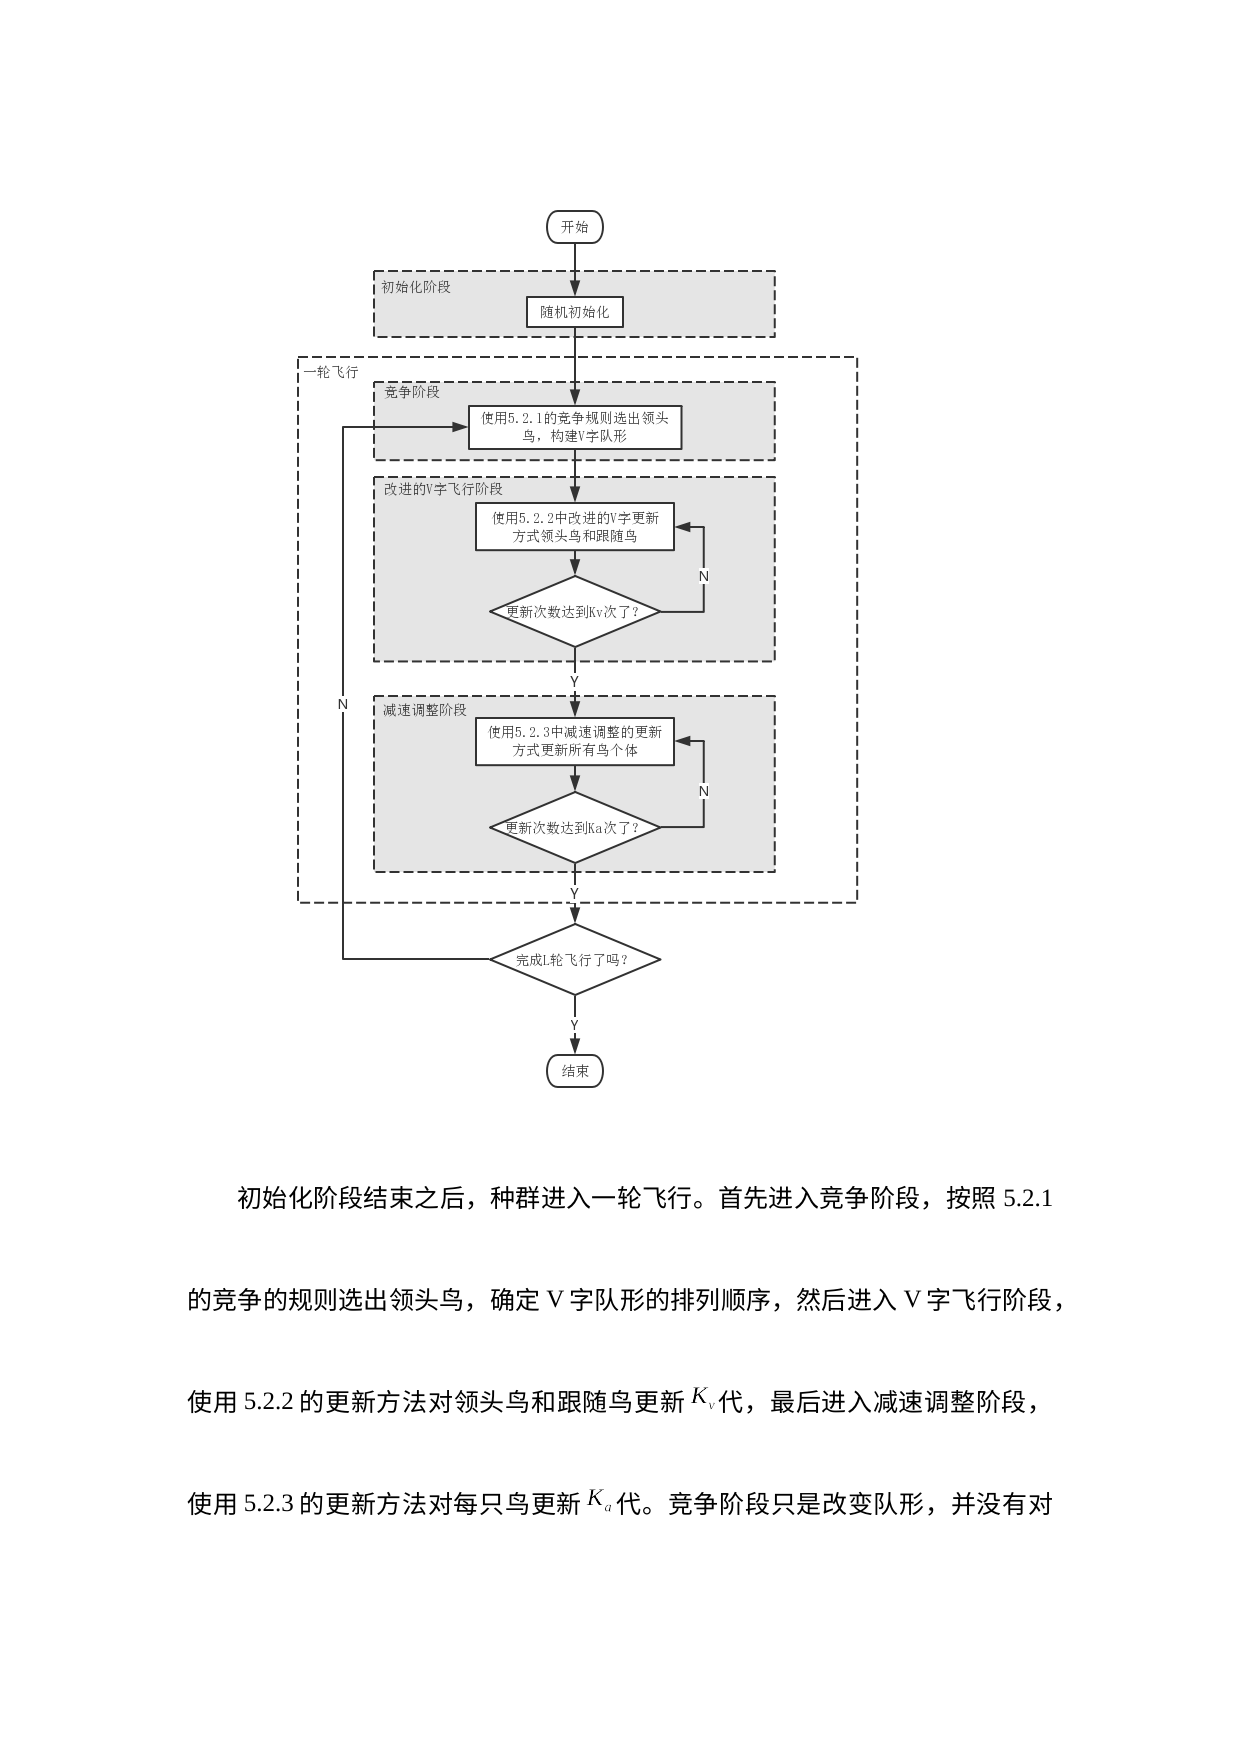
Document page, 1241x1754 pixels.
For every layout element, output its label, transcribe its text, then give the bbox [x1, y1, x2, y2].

picture [237, 163, 917, 1148]
